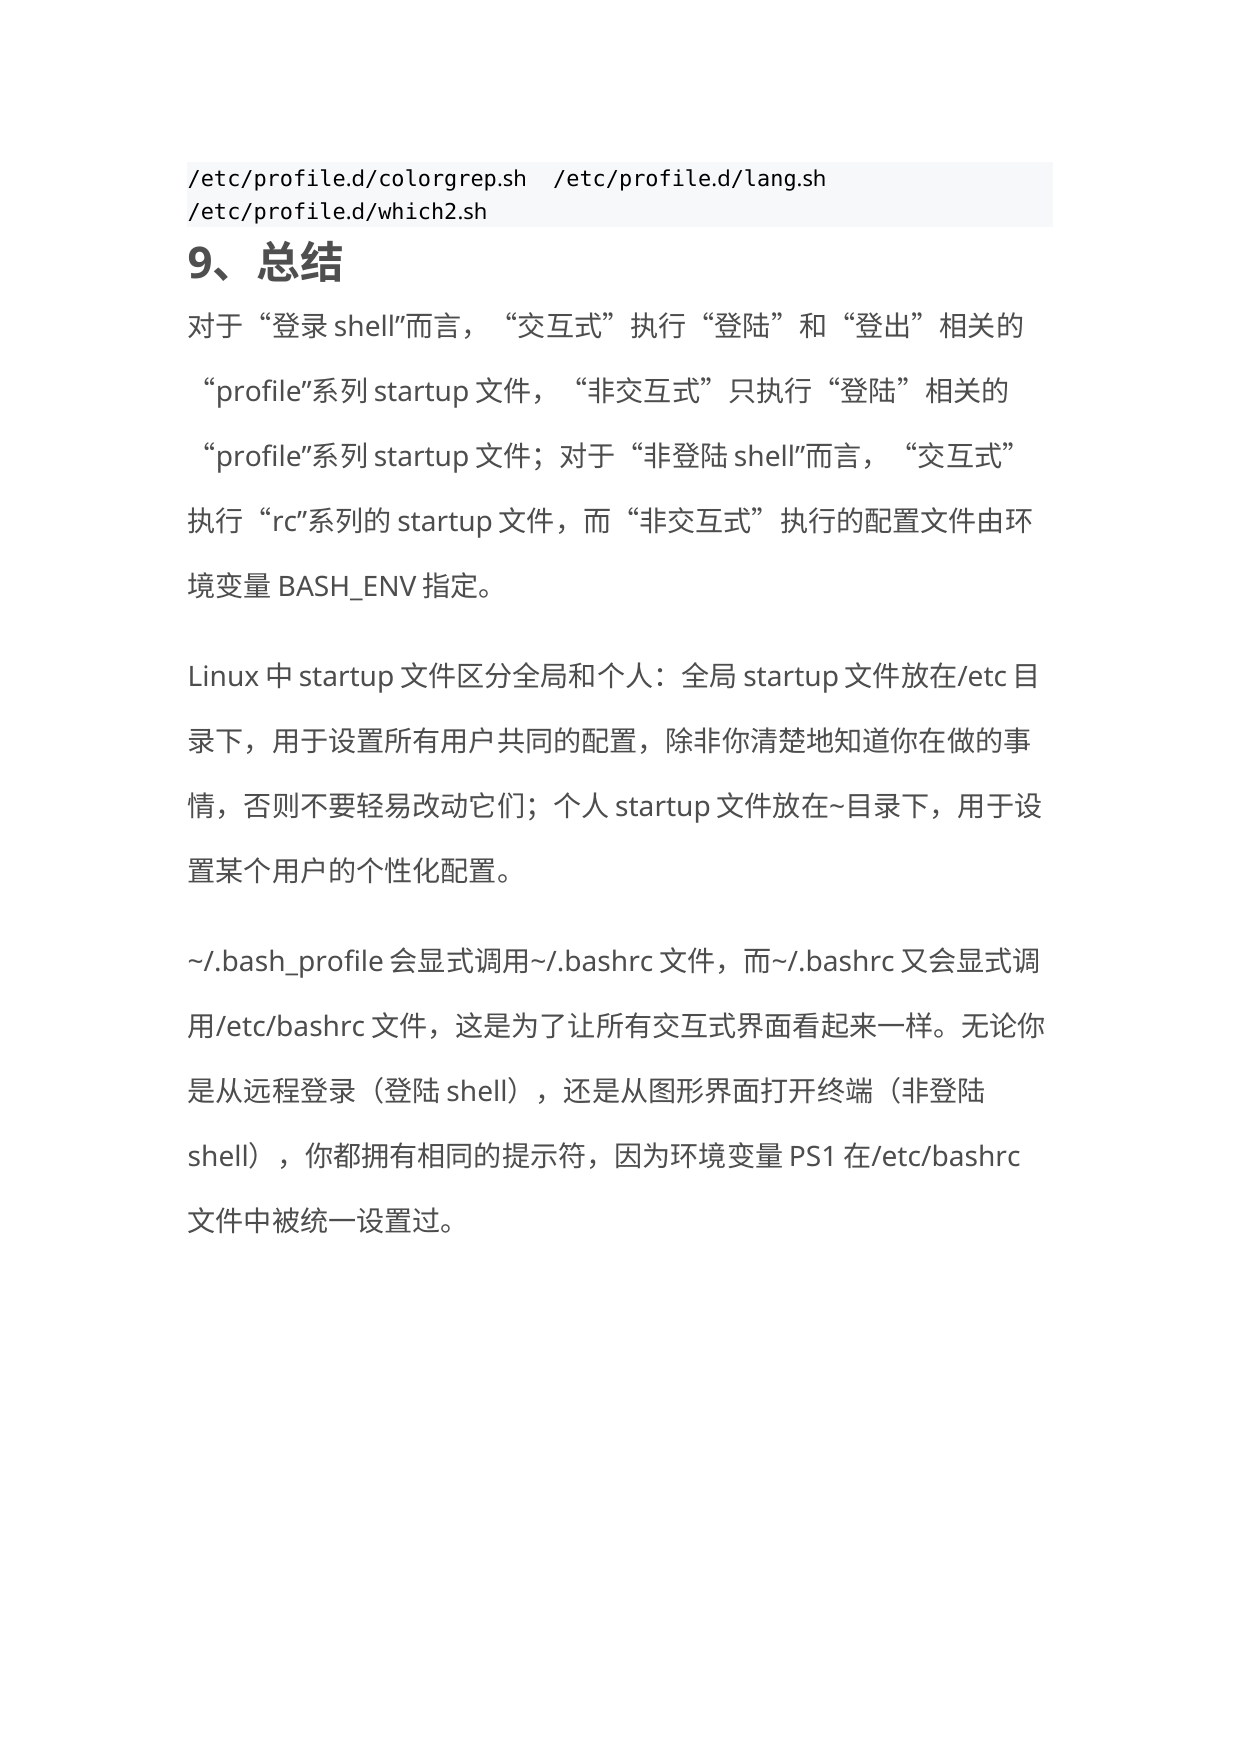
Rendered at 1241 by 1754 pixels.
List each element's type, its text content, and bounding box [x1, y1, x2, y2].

text 对于“登录shell”而言，“交互式”执行“登陆”和“登出”相关的“profile”系列startup文件，“非交互式”只执行“登陆”相关的“profile”系列startup文件；对于“非登陆shell”而言，“交互式”执行“rc”系列的startup文件，而“非交互式”执行的配置文件由环境变量BASH_ENV指定。 [187, 292, 1053, 617]
text 9、总结 [187, 227, 1053, 292]
text ~/.bash_profile会显式调用~/.bashrc文件，而~/.bashrc又会显式调用/etc/bashrc文件，这是为了让所有交互式界面看起来一样。无论你是从远程登录（登陆shell），还是从图形界面打开终端（非登陆shell），你都拥有相同的提示符，因为环境变量PS1在/etc/bashrc文件中被统一设置过。 [187, 927, 1053, 1252]
text Linux中startup文件区分全局和个人：全局startup文件放在/etc目录下，用于设置所有用户共同的配置，除非你清楚地知道你在做的事情，否则不要轻易改动它们；个人startup文件放在~目录下，用于设置某个用户的个性化配置。 [187, 642, 1053, 902]
text /etc/profile.d/colorgrep.sh /etc/profile.d/lang.sh /etc/profile.d/which2.sh [187, 162, 1053, 227]
